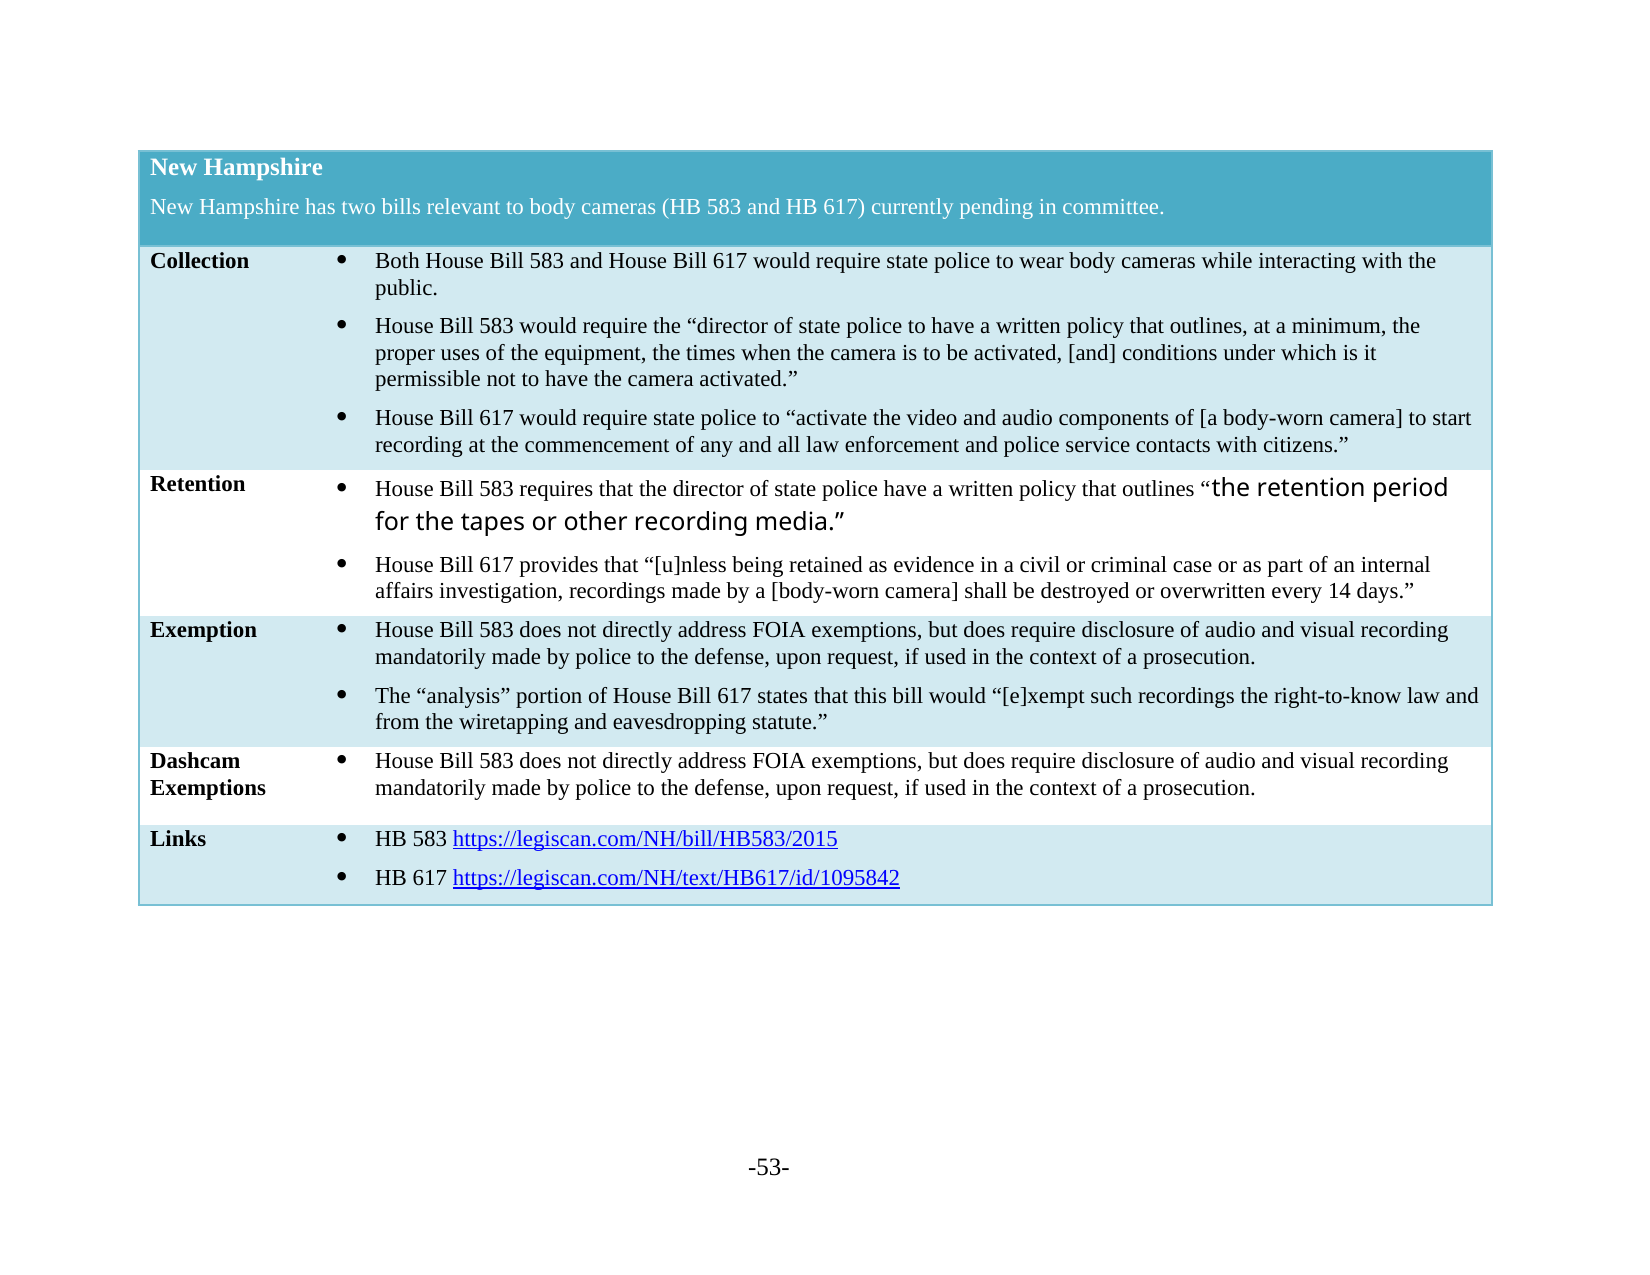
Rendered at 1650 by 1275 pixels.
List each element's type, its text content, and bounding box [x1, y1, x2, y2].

table_cell House Bill 583 requires that the director of state police have a written policy that outlines “the retention period for the tapes or other recording media.” House Bill 617 provides that “[u]nless being retained as evidence in a civil or criminal case or as part of an internal affairs investigation, recordings made by a [body-worn camera] shall be destroyed or overwritten every 14 days.” [289, 470, 1491, 616]
table_cell HB 583 https://legiscan.com/NH/bill/HB583/2015 HB 617 https://legiscan.com/NH/text/HB617/id/1095842 [289, 825, 1491, 904]
table_cell Exemption [140, 616, 289, 747]
table_header New Hampshire New Hampshire has two bills relevant to body cameras (HB 583 and HB 617) currently pending in committee. [140, 152, 1491, 245]
table_cell Links [140, 825, 289, 904]
table_cell Collection [140, 247, 289, 470]
table_cell Dashcam Exemptions [140, 747, 289, 825]
table_cell Retention [140, 470, 289, 616]
table_cell House Bill 583 does not directly address FOIA exemptions, but does require disclosure of audio and visual recording mandatorily made by police to the defense, upon request, if used in the context of a prosecution. [289, 747, 1491, 825]
table_cell House Bill 583 does not directly address FOIA exemptions, but does require disclosure of audio and visual recording mandatorily made by police to the defense, upon request, if used in the context of a prosecution. The “analysis” portion of House Bill 617 states that this bill would “[e]xempt such recordings the right-to-know law and from the wiretapping and eavesdropping statute.” [289, 616, 1491, 747]
table_cell Both House Bill 583 and House Bill 617 would require state police to wear body cameras while interacting with the public. House Bill 583 would require the “director of state police to have a written policy that outlines, at a minimum, the proper uses of the equipment, the times when the camera is to be activated, [and] conditions under which is it permissible not to have the camera activated.” House Bill 617 would require state police to “activate the video and audio components of [a body-worn camera] to start recording at the commencement of any and all law enforcement and police service contacts with citizens.” [289, 247, 1491, 470]
